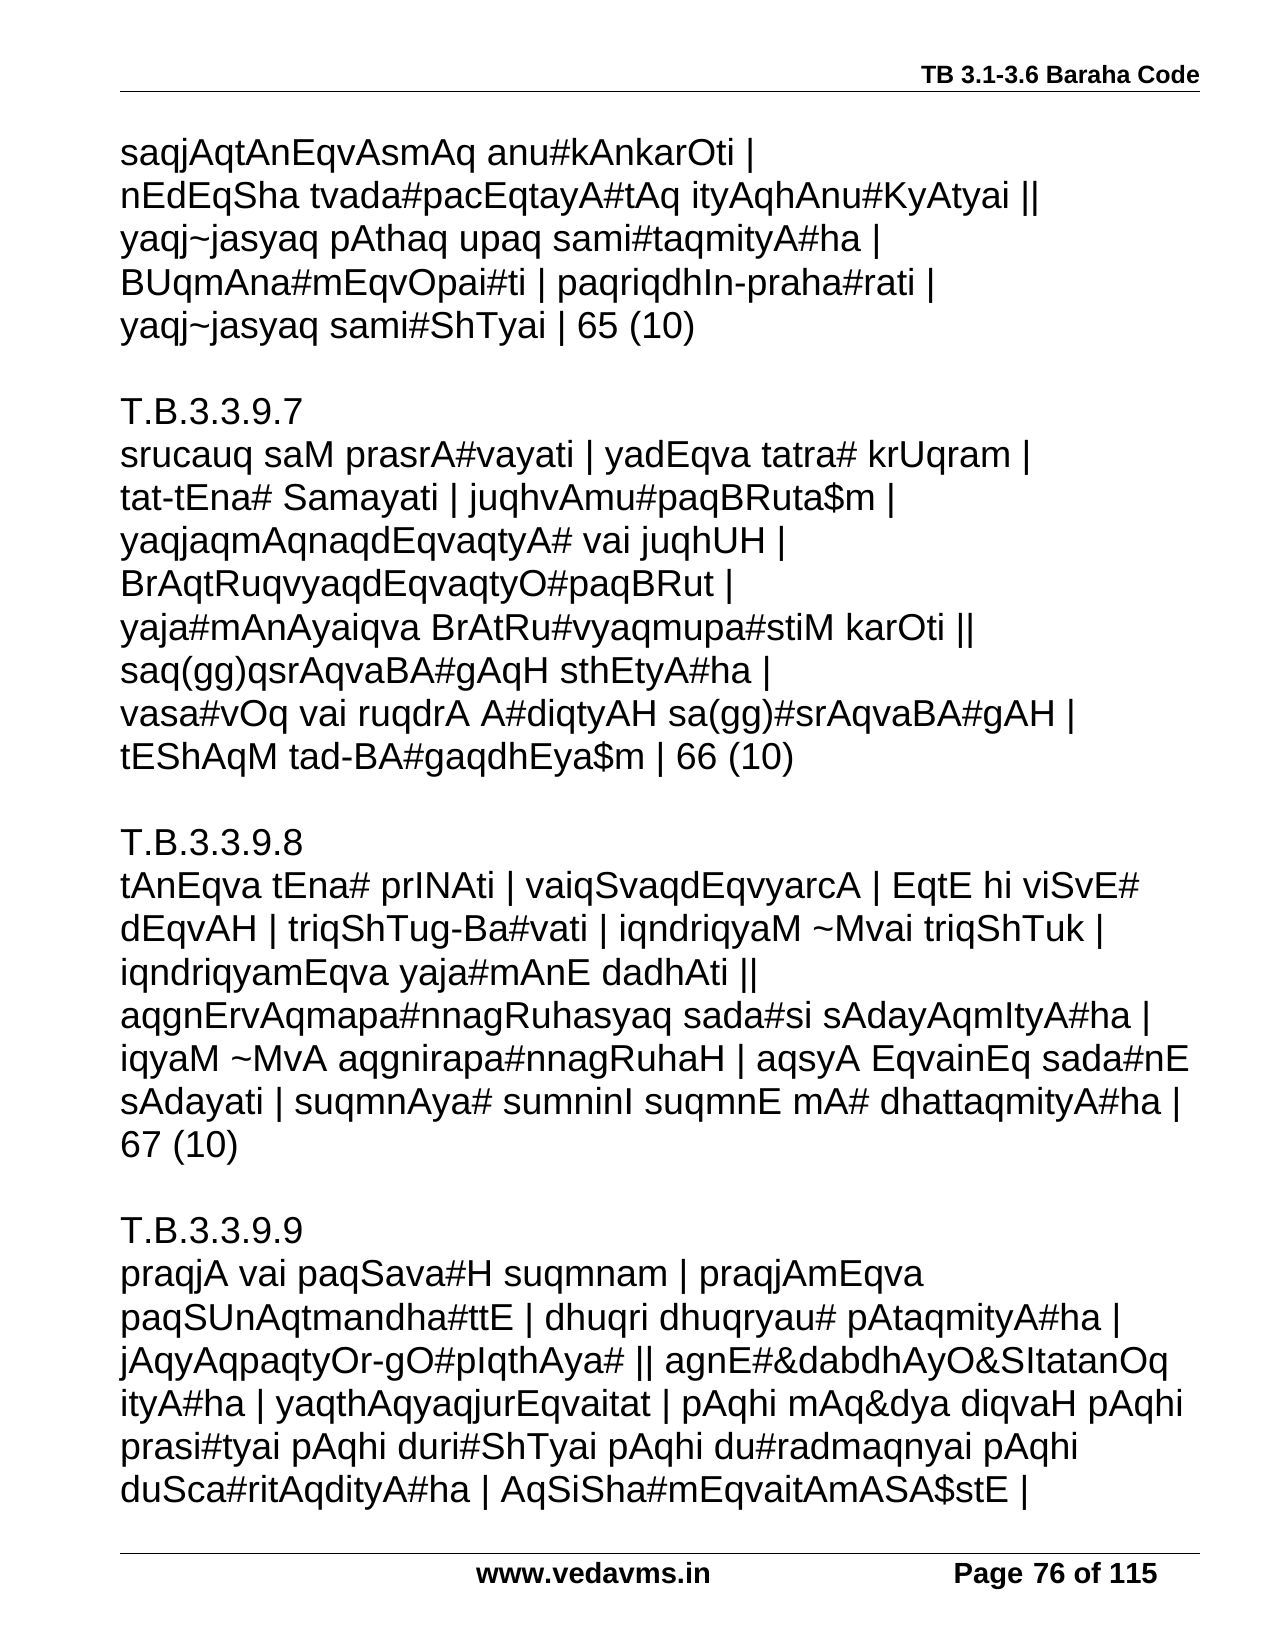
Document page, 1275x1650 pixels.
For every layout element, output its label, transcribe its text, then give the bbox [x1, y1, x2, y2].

text T.B.3.3.9.7 [120, 389, 1200, 432]
text BrAqtRuqvyaqdEqvaqtyO#paqBRut | [120, 562, 1200, 605]
text yaja#mAnAyaiqva BrAtRu#vyaqmupa#stiM karOti || [120, 605, 1200, 648]
text vasa#vOq vai ruqdrA A#diqtyAH sa(gg)#srAqvaBA#gAH | [120, 691, 1200, 734]
text tAnEqva tEna# prINAti | vaiqSvaqdEqvyarcA | EqtE hi viSvE# dEqvAH | triqShTug-Ba#vati | iqndriqyaM ~Mvai triqShTuk | iqndriqyamEqva yaja#mAnE dadhAti || aqgnErvAqmapa#nnagRuhasyaq sada#si sAdayAqmItyA#ha | [120, 863, 1200, 1036]
text saqjAqtAnEqvAsmAq anu#kAnkarOti | nEdEqSha tvada#pacEqtayA#tAq ityAqhAnu#KyAtyai || yaqj~jasyaq pAthaq upaq sami#taqmityA#ha | [120, 130, 1200, 260]
text T.B.3.3.9.8 [120, 820, 1200, 863]
text iqyaM ~MvA aqgnirapa#nnagRuhaH | aqsyA EqvainEq sada#nE sAdayati | suqmnAya# sumninI suqmnE mA# dhattaqmityA#ha | 67 (10) [120, 1036, 1200, 1165]
text praqjA vai paqSava#H suqmnam | praqjAmEqva paqSUnAqtmandha#ttE | dhuqri dhuqryau# pAtaqmityA#ha | jAqyAqpaqtyOr-gO#pIqthAya# || agnE#&dabdhAyO&SItatanOq ityA#ha | yaqthAqyaqjurEqvaitat | pAqhi mAq&dya diqvaH pAqhi prasi#tyai pAqhi duri#ShTyai pAqhi du#radmaqnyai pAqhi duSca#ritAqdityA#ha | AqSiSha#mEqvaitAmASA$stE | [120, 1252, 1200, 1510]
text T.B.3.3.9.9 [120, 1208, 1200, 1252]
text BUqmAna#mEqvOpai#ti | paqriqdhIn-praha#rati | yaqj~jasyaq sami#ShTyai | 65 (10) [120, 260, 1200, 346]
text tEShAqM tad-BA#gaqdhEya$m | 66 (10) [120, 734, 1200, 777]
text srucauq saM prasrA#vayati | yadEqva tatra# krUqram | tat-tEna# Samayati | juqhvAmu#paqBRuta$m | yaqjaqmAqnaqdEqvaqtyA# vai juqhUH | [120, 432, 1200, 562]
text saq(gg)qsrAqvaBA#gAqH sthEtyA#ha | [120, 648, 1200, 691]
